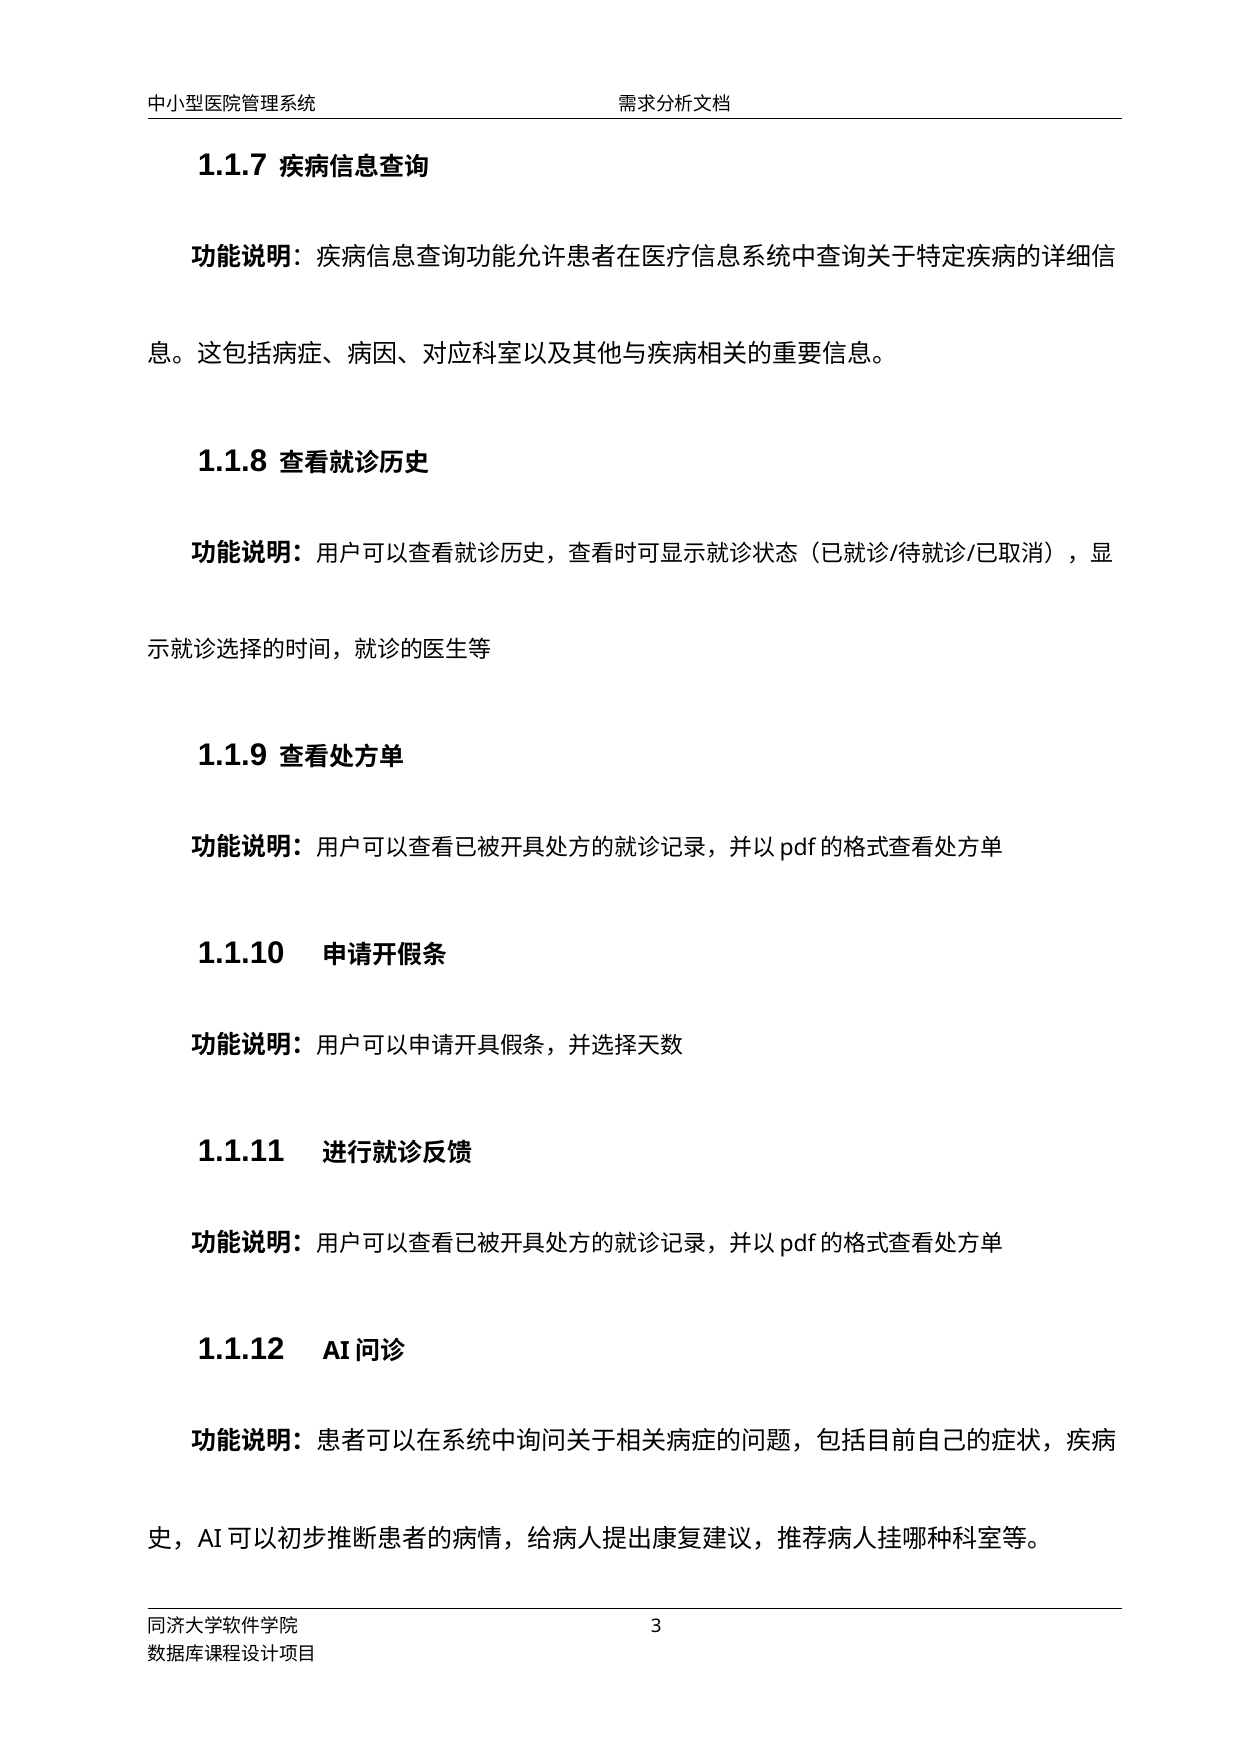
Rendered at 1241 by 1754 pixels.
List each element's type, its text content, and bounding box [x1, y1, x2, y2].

subtitle 查看就诊历史 [198, 428, 1122, 493]
text 功能说明：用户可以申请开具假条，并选择天数 [148, 1010, 1122, 1075]
text 功能说明：用户可以查看就诊历史，查看时可显示就诊状态（已就诊/待就诊/已取消），显示就诊选择的时间，就诊的医生等 [148, 518, 1122, 680]
text 功能说明：用户可以查看已被开具处方的就诊记录，并以pdf的格式查看处方单 [148, 1208, 1122, 1273]
subtitle 查看处方单 [198, 722, 1122, 787]
text 功能说明：疾病信息查询功能允许患者在医疗信息系统中查询关于特定疾病的详细信息。这包括病症、病因、对应科室以及其他与疾病相关的重要信息。 [148, 222, 1122, 384]
subtitle AI问诊 [198, 1316, 1122, 1381]
subtitle 疾病信息查询 [198, 132, 1122, 197]
subtitle 进行就诊反馈 [198, 1118, 1122, 1183]
text 功能说明：用户可以查看已被开具处方的就诊记录，并以pdf的格式查看处方单 [148, 812, 1122, 877]
subtitle 申请开假条 [198, 920, 1122, 985]
text 功能说明：患者可以在系统中询问关于相关病症的问题，包括目前自己的症状，疾病史，AI可以初步推断患者的病情，给病人提出康复建议，推荐病人挂哪种科室等。 [148, 1406, 1122, 1569]
